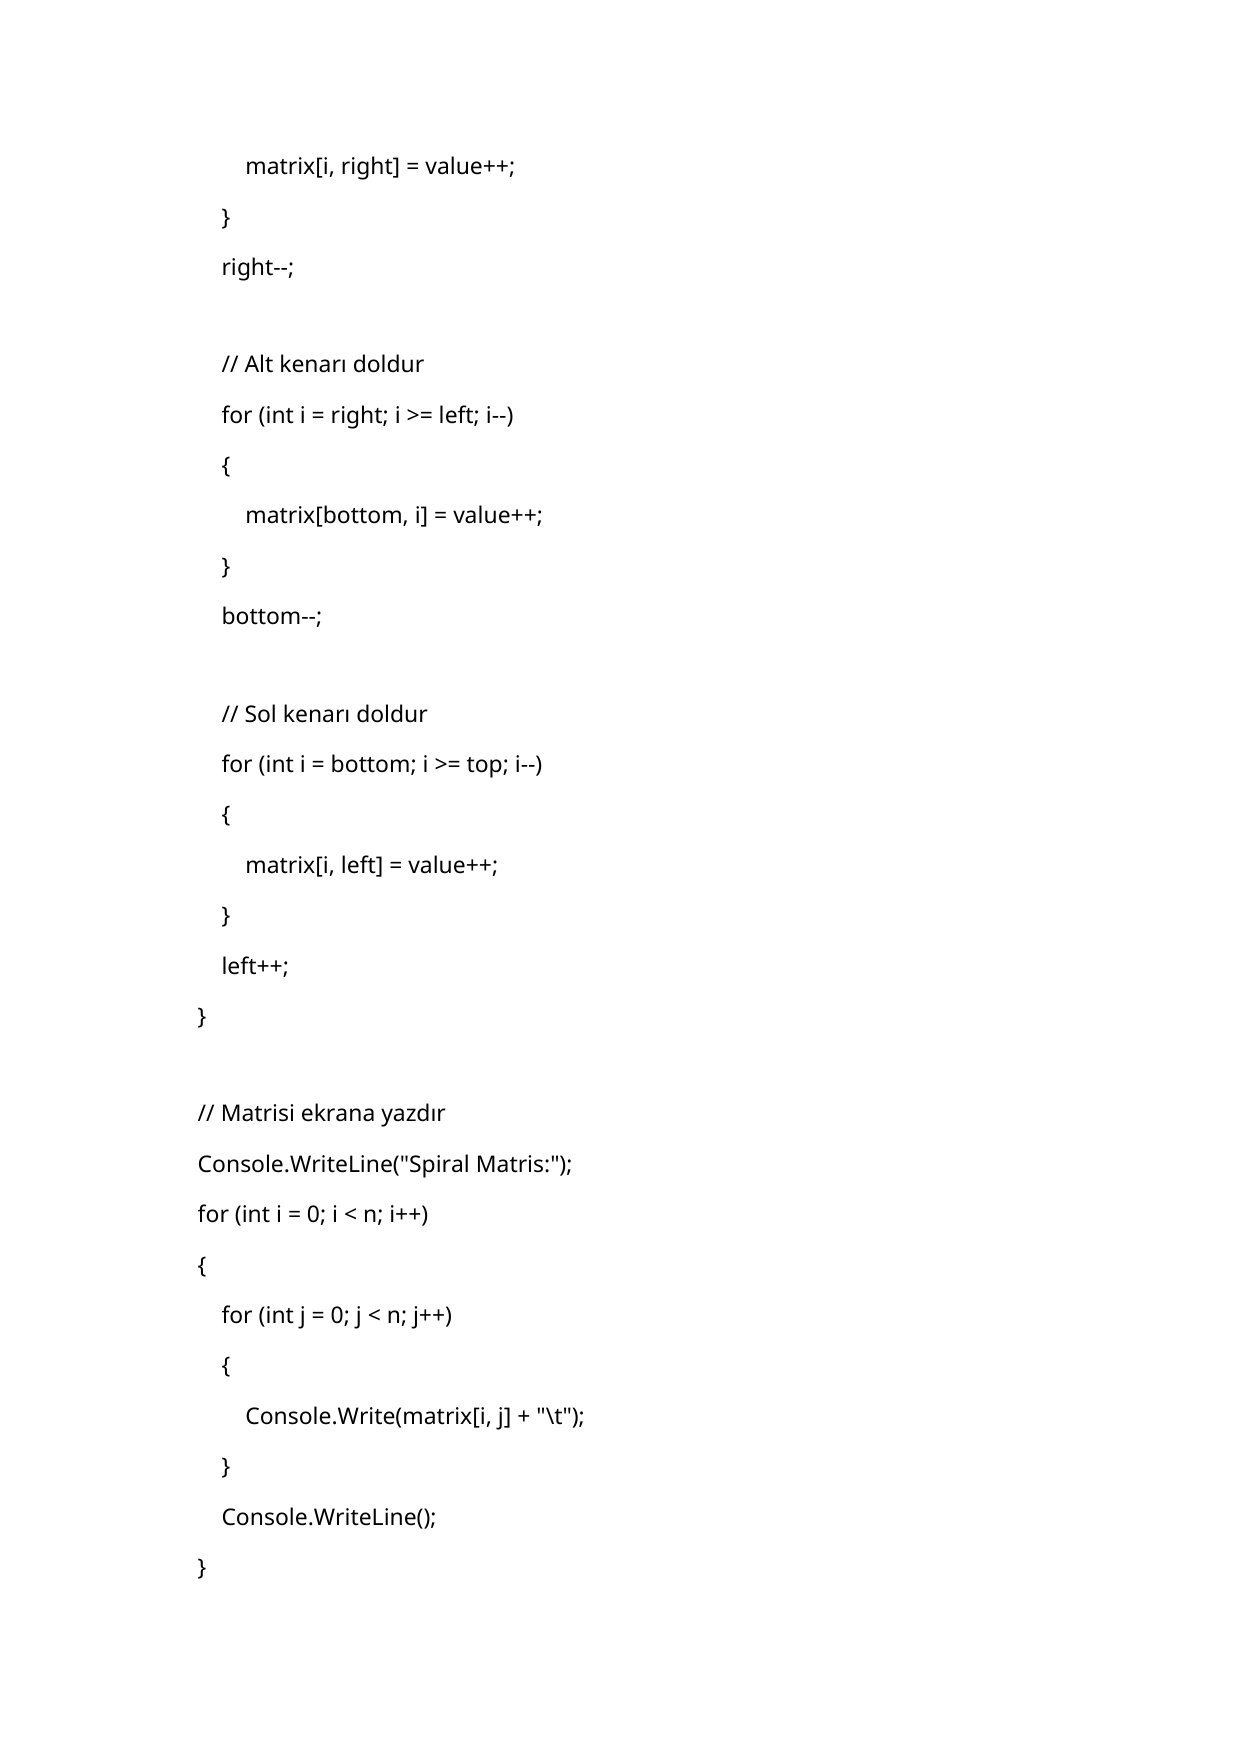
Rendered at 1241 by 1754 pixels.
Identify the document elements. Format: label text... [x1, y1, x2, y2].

text Console.WriteLine("Spiral Matris:"); [150, 1148, 1090, 1179]
text } [150, 899, 1090, 930]
text for (int i = bottom; i >= top; i--) [150, 748, 1090, 779]
text right--; [150, 251, 1090, 282]
text } [150, 200, 1090, 232]
text Console.WriteLine(); [150, 1501, 1090, 1532]
text { [150, 449, 1090, 480]
text // Alt kenarı doldur [150, 348, 1090, 379]
text { [150, 798, 1090, 829]
text matrix[i, right] = value++; [150, 150, 1090, 181]
text bottom--; [150, 600, 1090, 631]
text for (int i = right; i >= left; i--) [150, 398, 1090, 430]
text matrix[bottom, i] = value++; [150, 499, 1090, 531]
text { [150, 1248, 1090, 1280]
text } [150, 1450, 1090, 1481]
text matrix[i, left] = value++; [150, 849, 1090, 880]
text // Matrisi ekrana yazdır [150, 1097, 1090, 1128]
text // Sol kenarı doldur [150, 697, 1090, 729]
text } [150, 1551, 1090, 1582]
text Console.Write(matrix[i, j] + "\t"); [150, 1400, 1090, 1431]
text { [150, 1349, 1090, 1381]
text for (int i = 0; i < n; i++) [150, 1198, 1090, 1229]
text } [150, 550, 1090, 581]
text left++; [150, 949, 1090, 981]
text } [150, 1000, 1090, 1031]
text for (int j = 0; j < n; j++) [150, 1299, 1090, 1330]
